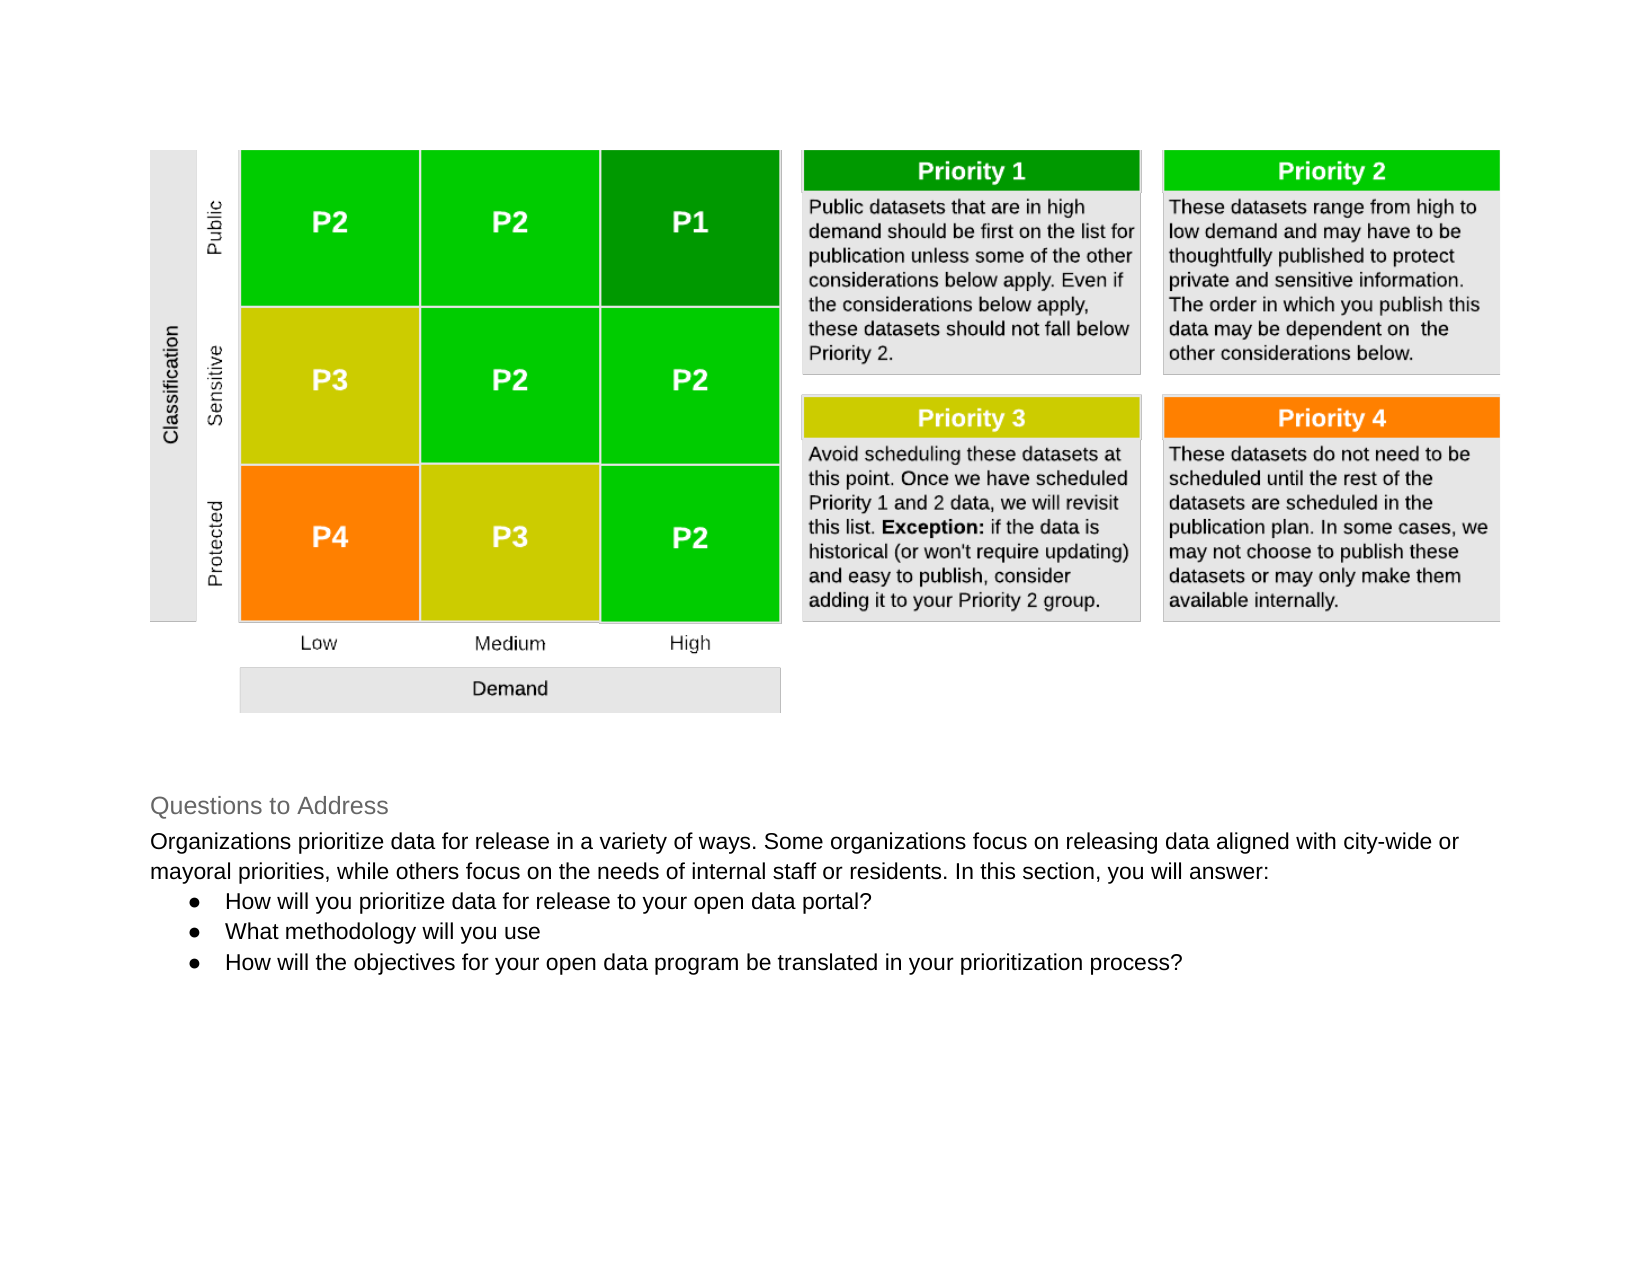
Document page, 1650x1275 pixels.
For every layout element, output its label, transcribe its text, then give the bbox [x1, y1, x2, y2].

list How will you prioritize data for release to your open data portal? [187, 888, 1500, 914]
list How will the objectives for your open data program be translated in your prioritization process? [187, 948, 1500, 975]
subtitle Questions to Address [150, 791, 1500, 819]
list What methodology will you use [187, 918, 1500, 945]
picture [150, 150, 1500, 713]
text Organizations prioritize data for release in a variety of ways. Some organizations focus on releasing data aligned with city-wide or mayoral priorities, while others focus on the needs of internal staff or residents. In this section, you will answer: [150, 828, 1500, 884]
